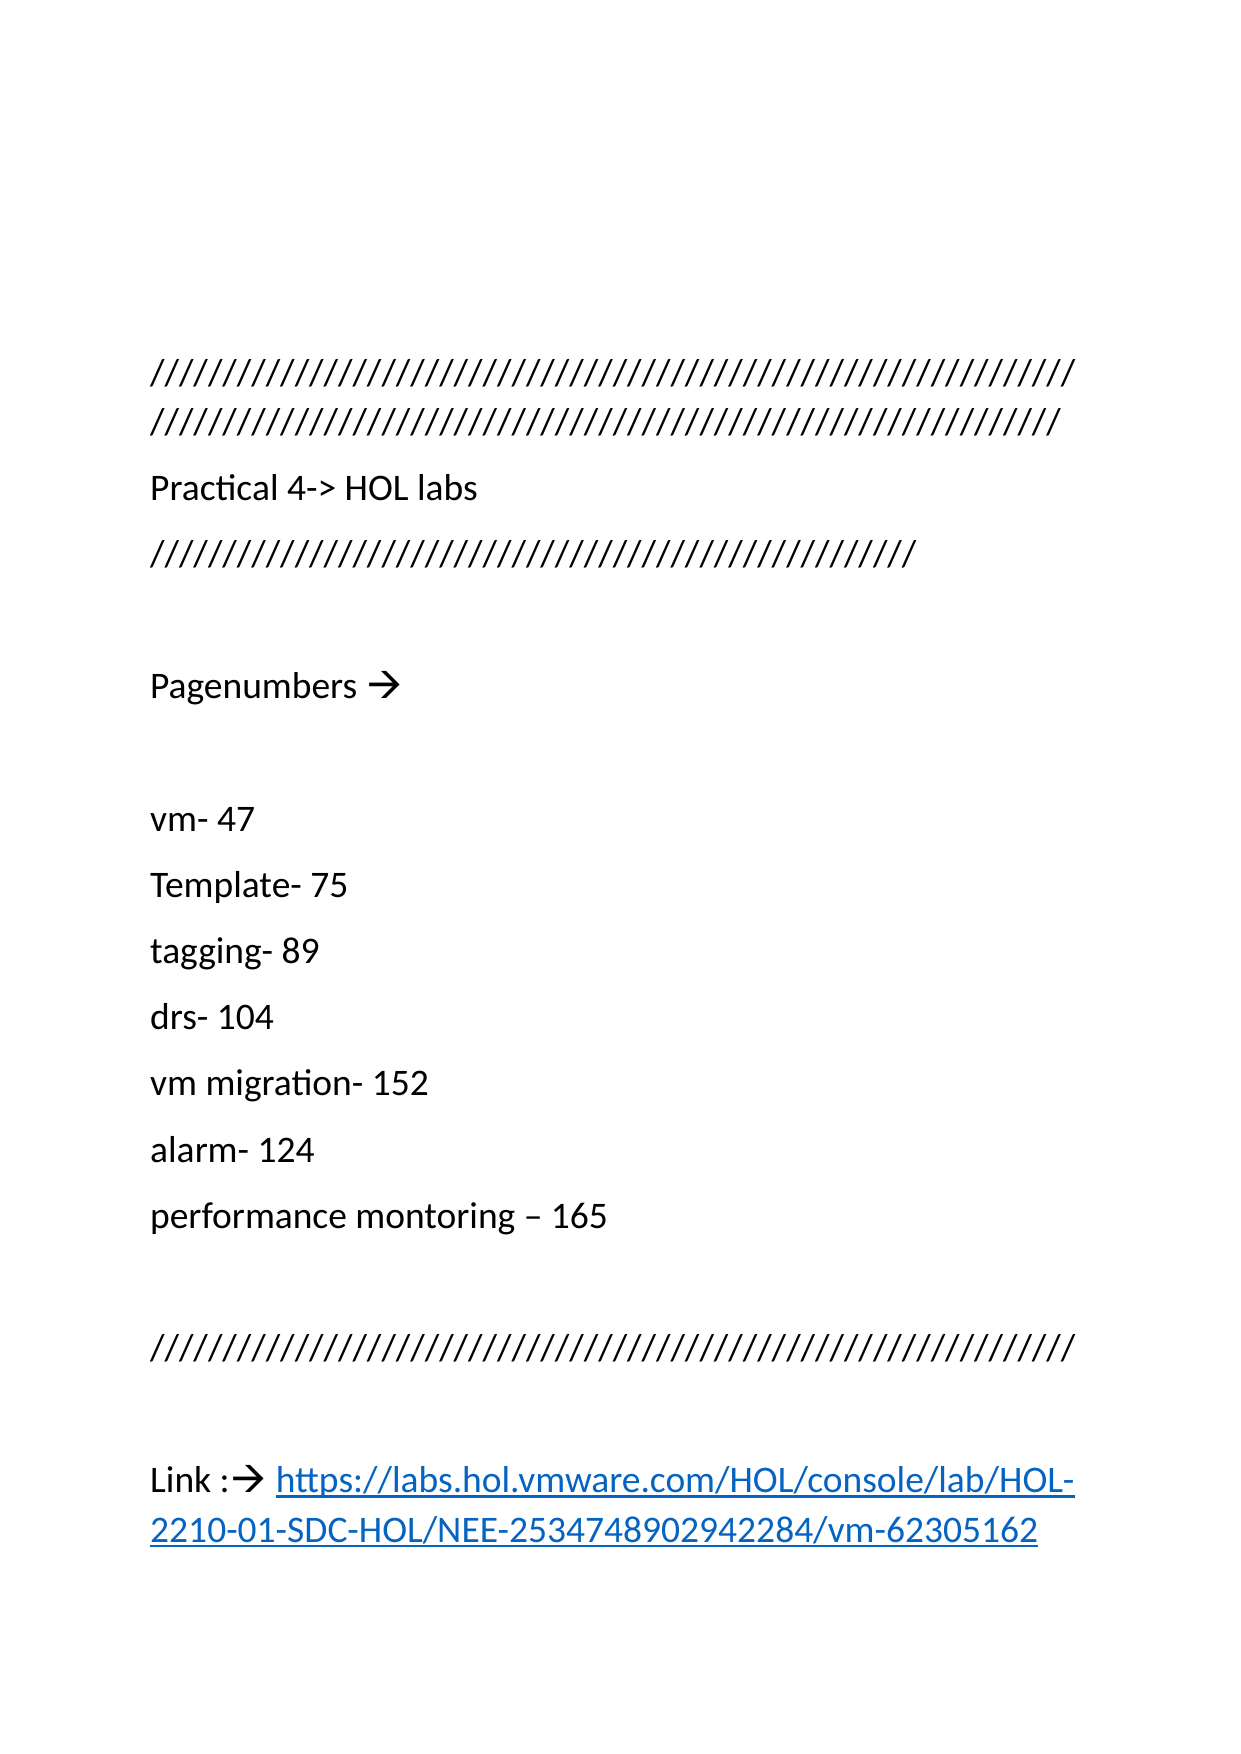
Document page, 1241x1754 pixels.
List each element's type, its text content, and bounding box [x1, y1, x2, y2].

text //////////////////////////////////////////////////////////////// [150, 1324, 1090, 1370]
text Practical 4-> HOL labs [150, 464, 1090, 510]
text tagging- 89 [150, 927, 1090, 973]
text drs- 104 [150, 993, 1090, 1039]
text /////////////////////////////////////////////////////////////////////////////////////////////////////////////////////////////// [150, 348, 1090, 444]
text Link : https://labs.hol.vmware.com/HOL/console/lab/HOL-2210-01-SDC-HOL/NEE-2534748902942284/vm-62305162 [150, 1456, 1090, 1552]
text performance montoring – 165 [150, 1192, 1090, 1237]
text alarm- 124 [150, 1126, 1090, 1171]
text Pagenumbers [150, 662, 1090, 708]
text Template- 75 [150, 861, 1090, 907]
text ///////////////////////////////////////////////////// [150, 530, 1090, 576]
text vm migration- 152 [150, 1059, 1090, 1105]
text vm- 47 [150, 795, 1090, 841]
